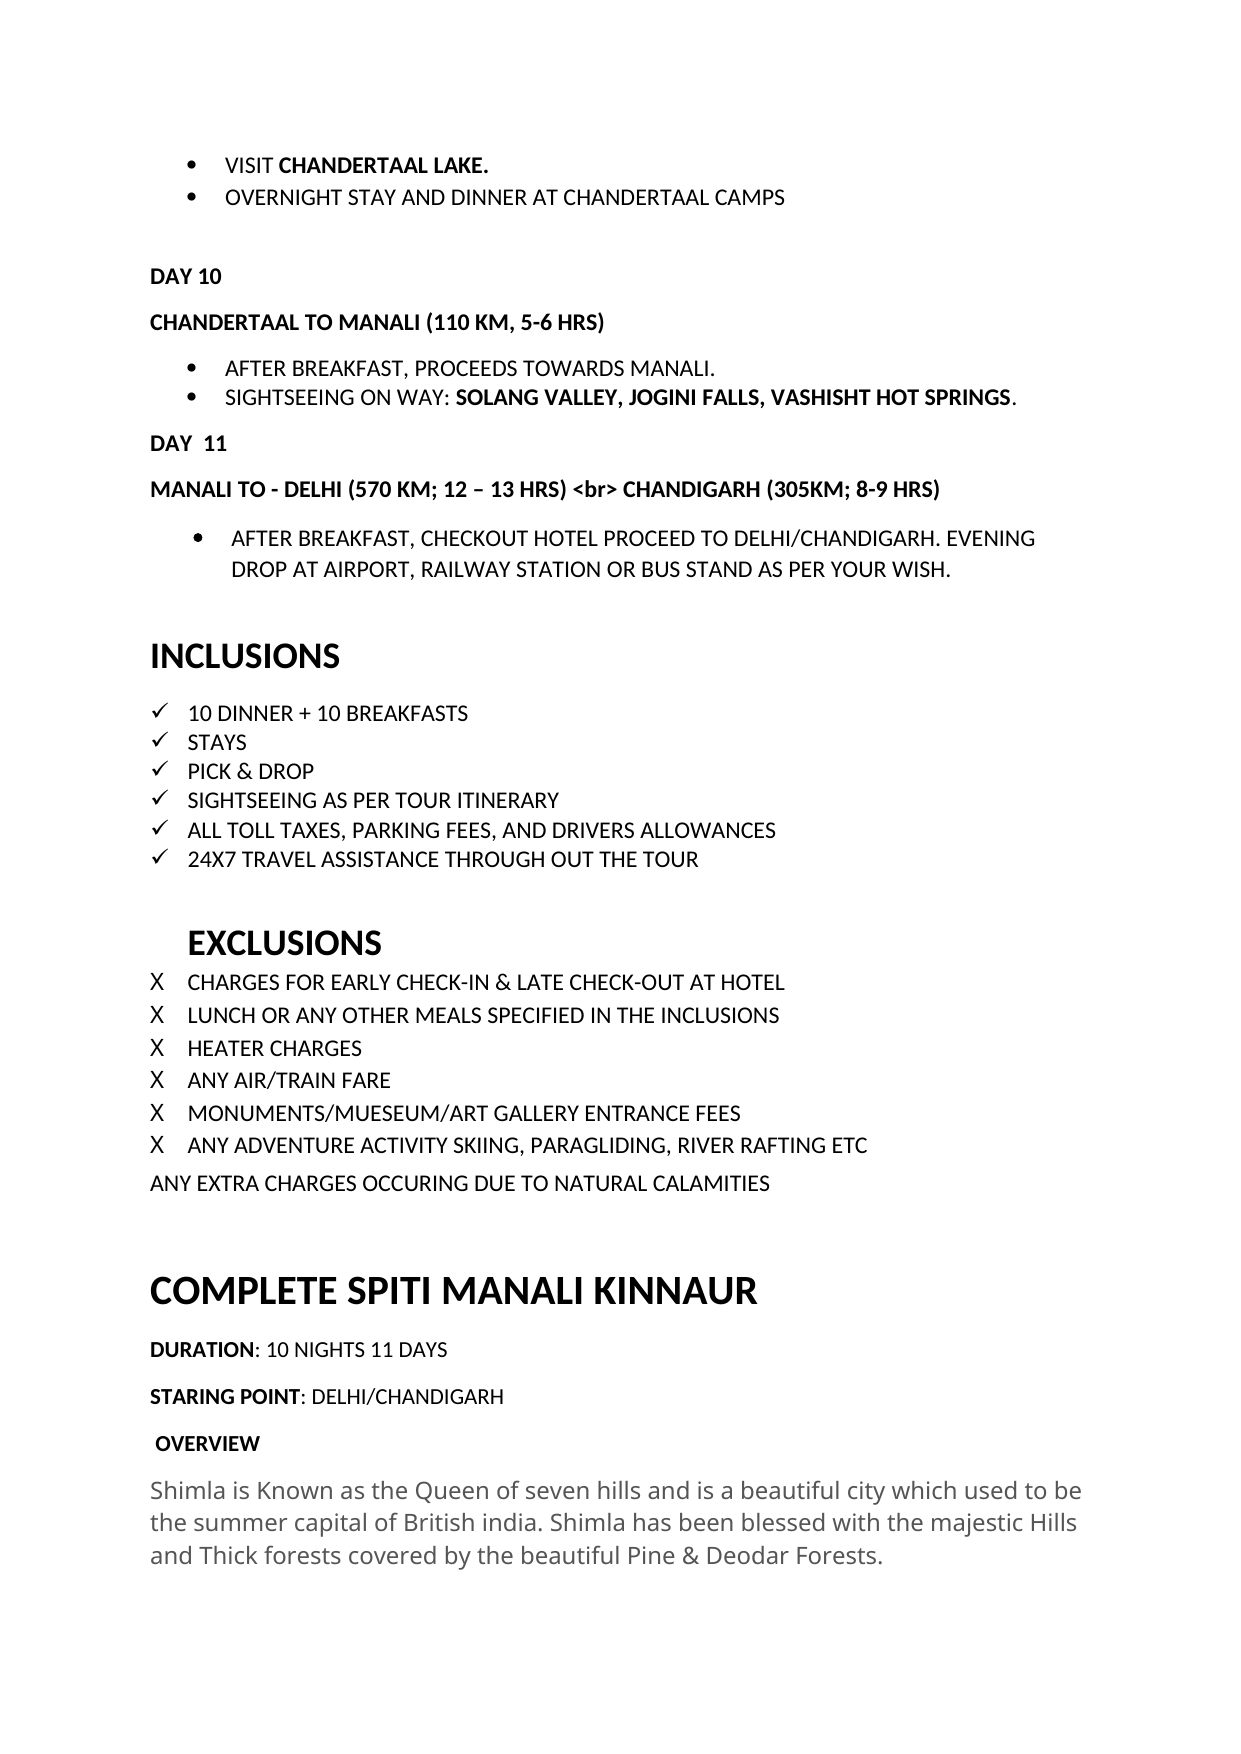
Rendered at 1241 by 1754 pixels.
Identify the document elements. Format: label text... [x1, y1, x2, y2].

text STARING POINT: DELHI/CHANDIGARH [150, 1382, 1090, 1410]
list 10 DINNER + 10 BREAKFASTS [150, 698, 1090, 727]
list 24X7 TRAVEL ASSISTANCE THROUGH OUT THE TOUR [150, 844, 1090, 873]
text COMPLETE SPITI MANALI KINNAUR [150, 1264, 1090, 1314]
text OVERVIEW [150, 1429, 1090, 1457]
list AFTER BREAKFAST, CHECKOUT HOTEL PROCEED TO DELHI/CHANDIGARH. EVENING DROP AT AIRPORT, RAILWAY STATION OR BUS STAND AS PER YOUR WISH. [194, 523, 1090, 583]
text DAY 10 [150, 261, 1090, 291]
list SIGHTSEEING ON WAY: SOLANG VALLEY, JOGINI FALLS, VASHISHT HOT SPRINGS. [187, 382, 1090, 412]
text MANALI TO - DELHI (570 KM; 12 – 13 HRS) <br> CHANDIGARH (305KM; 8-9 HRS) [150, 474, 1090, 504]
text CHANDERTAAL TO MANALI (110 KM, 5-6 HRS) [150, 307, 1090, 337]
list SIGHTSEEING AS PER TOUR ITINERARY [150, 786, 1090, 815]
text ANY EXTRA CHARGES OCCURING DUE TO NATURAL CALAMITIES [150, 1168, 1090, 1198]
list VISIT CHANDERTAAL LAKE. [187, 150, 1090, 179]
list HEATER CHARGES [150, 1030, 1090, 1063]
list OVERNIGHT STAY AND DINNER AT CHANDERTAAL CAMPS [187, 182, 1090, 211]
text DAY 11 [150, 428, 1090, 458]
list ANY ADVENTURE ACTIVITY SKIING, PARAGLIDING, RIVER RAFTING ETC [150, 1128, 1090, 1161]
text INCLUSIONS [150, 632, 1090, 677]
list PICK & DROP [150, 756, 1090, 786]
list STAYS [150, 727, 1090, 756]
list EXCLUSIONS [187, 919, 1090, 965]
list LUNCH OR ANY OTHER MEALS SPECIFIED IN THE INCLUSIONS [150, 998, 1090, 1030]
list CHARGES FOR EARLY CHECK-IN & LATE CHECK-OUT AT HOTEL [150, 965, 1090, 998]
list AFTER BREAKFAST, PROCEEDS TOWARDS MANALI. [187, 353, 1090, 382]
list ALL TOLL TAXES, PARKING FEES, AND DRIVERS ALLOWANCES [150, 815, 1090, 844]
text DURATION: 10 NIGHTS 11 DAYS [150, 1335, 1090, 1363]
list MONUMENTS/MUESEUM/ART GALLERY ENTRANCE FEES [150, 1096, 1090, 1128]
list ANY AIR/TRAIN FARE [150, 1063, 1090, 1096]
text Shimla is Known as the Queen of seven hills and is a beautiful city which used to be the summer capital of British india. Shimla has been blessed with the majestic Hills and Thick forests covered by the beautiful Pine & Deodar Forests. [891, 1474, 1090, 1571]
